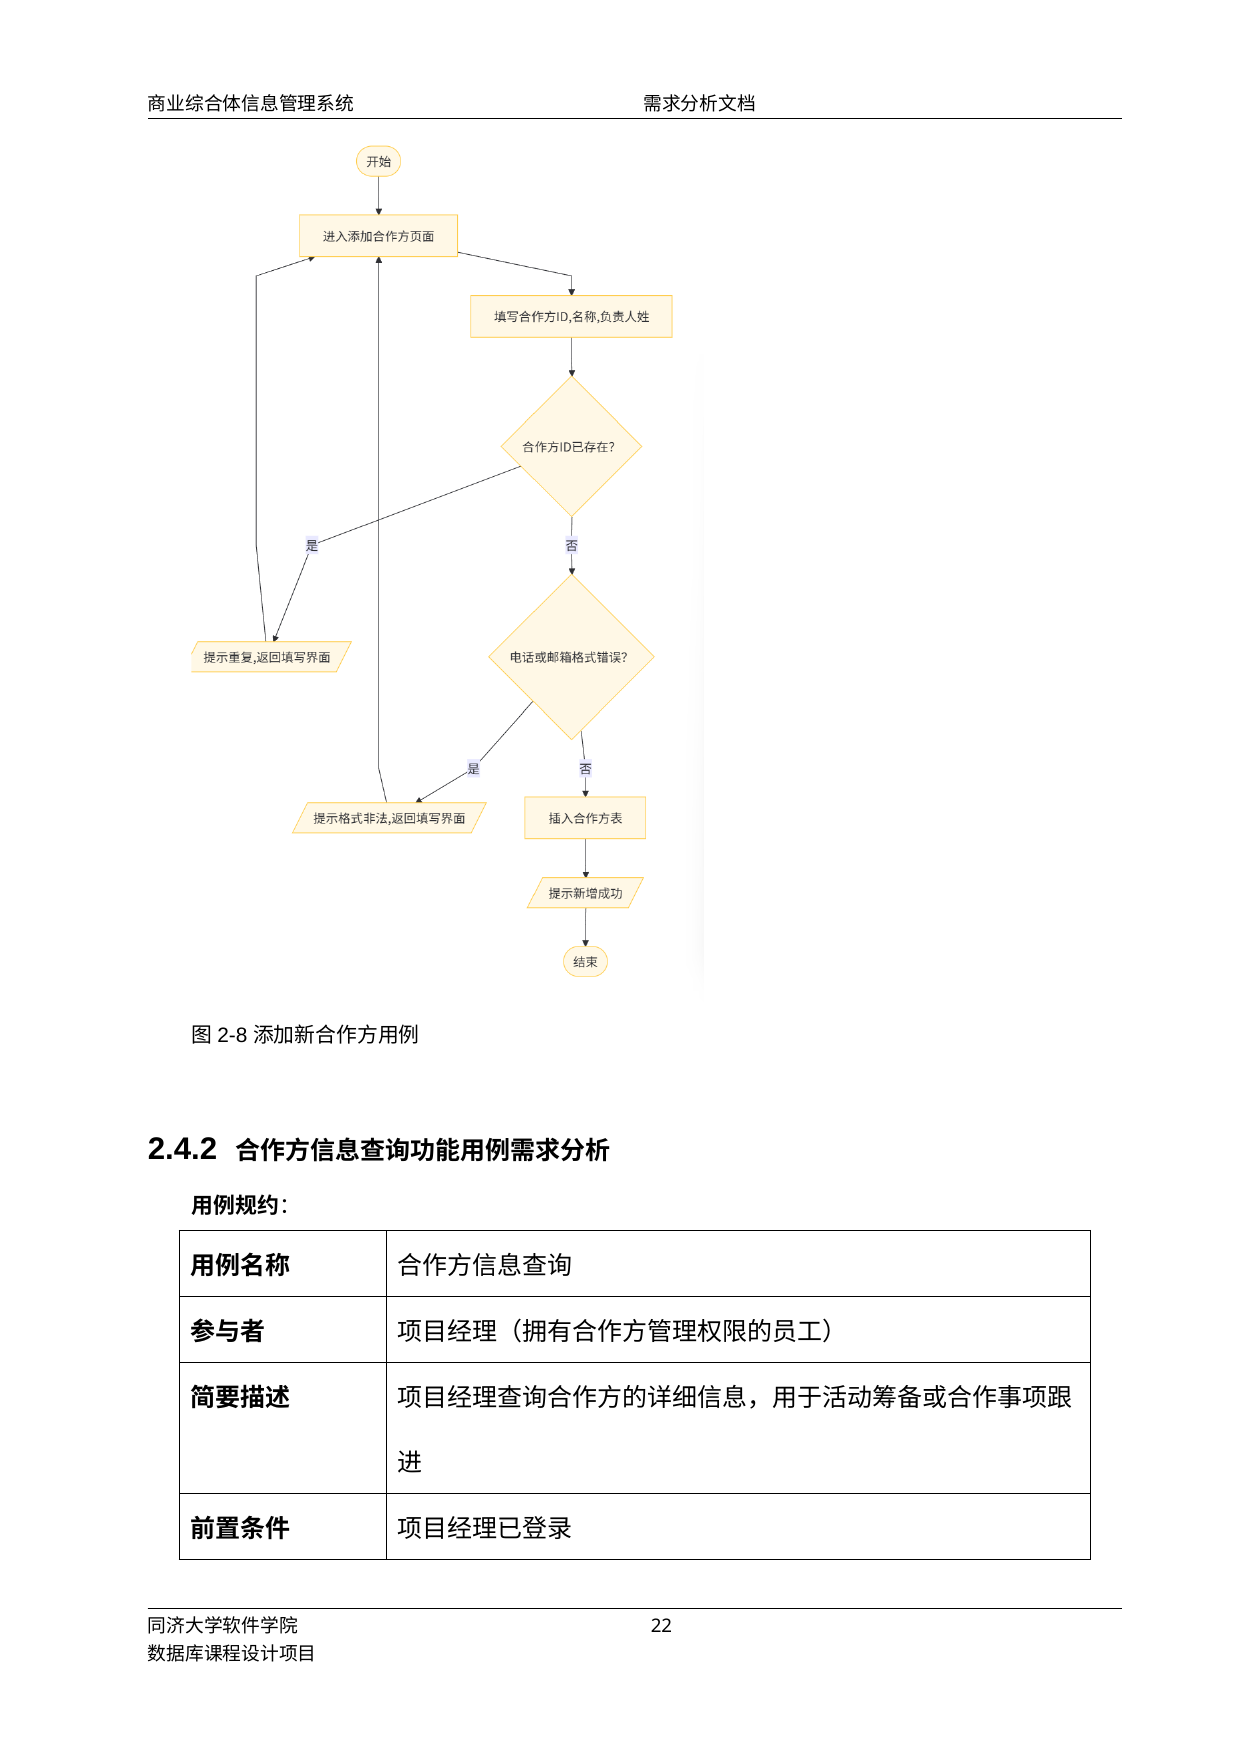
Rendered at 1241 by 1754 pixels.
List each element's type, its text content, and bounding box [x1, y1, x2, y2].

table_cell 前置条件 [180, 1494, 386, 1559]
table_header 用例名称 [180, 1231, 386, 1296]
picture [191, 132, 704, 1003]
table_cell 项目经理（拥有合作方管理权限的员工） [387, 1297, 1090, 1362]
table_cell 项目经理查询合作方的详细信息，用于活动筹备或合作事项跟进 [387, 1363, 1090, 1493]
table_cell 项目经理已登录 [387, 1494, 1090, 1559]
table_header 合作方信息查询 [387, 1231, 1090, 1296]
table_cell 参与者 [180, 1297, 386, 1362]
subtitle 合作方信息查询功能用例需求分析 [148, 1116, 1122, 1181]
table_cell 简要描述 [180, 1363, 386, 1493]
text 用例规约： [148, 1188, 1122, 1220]
